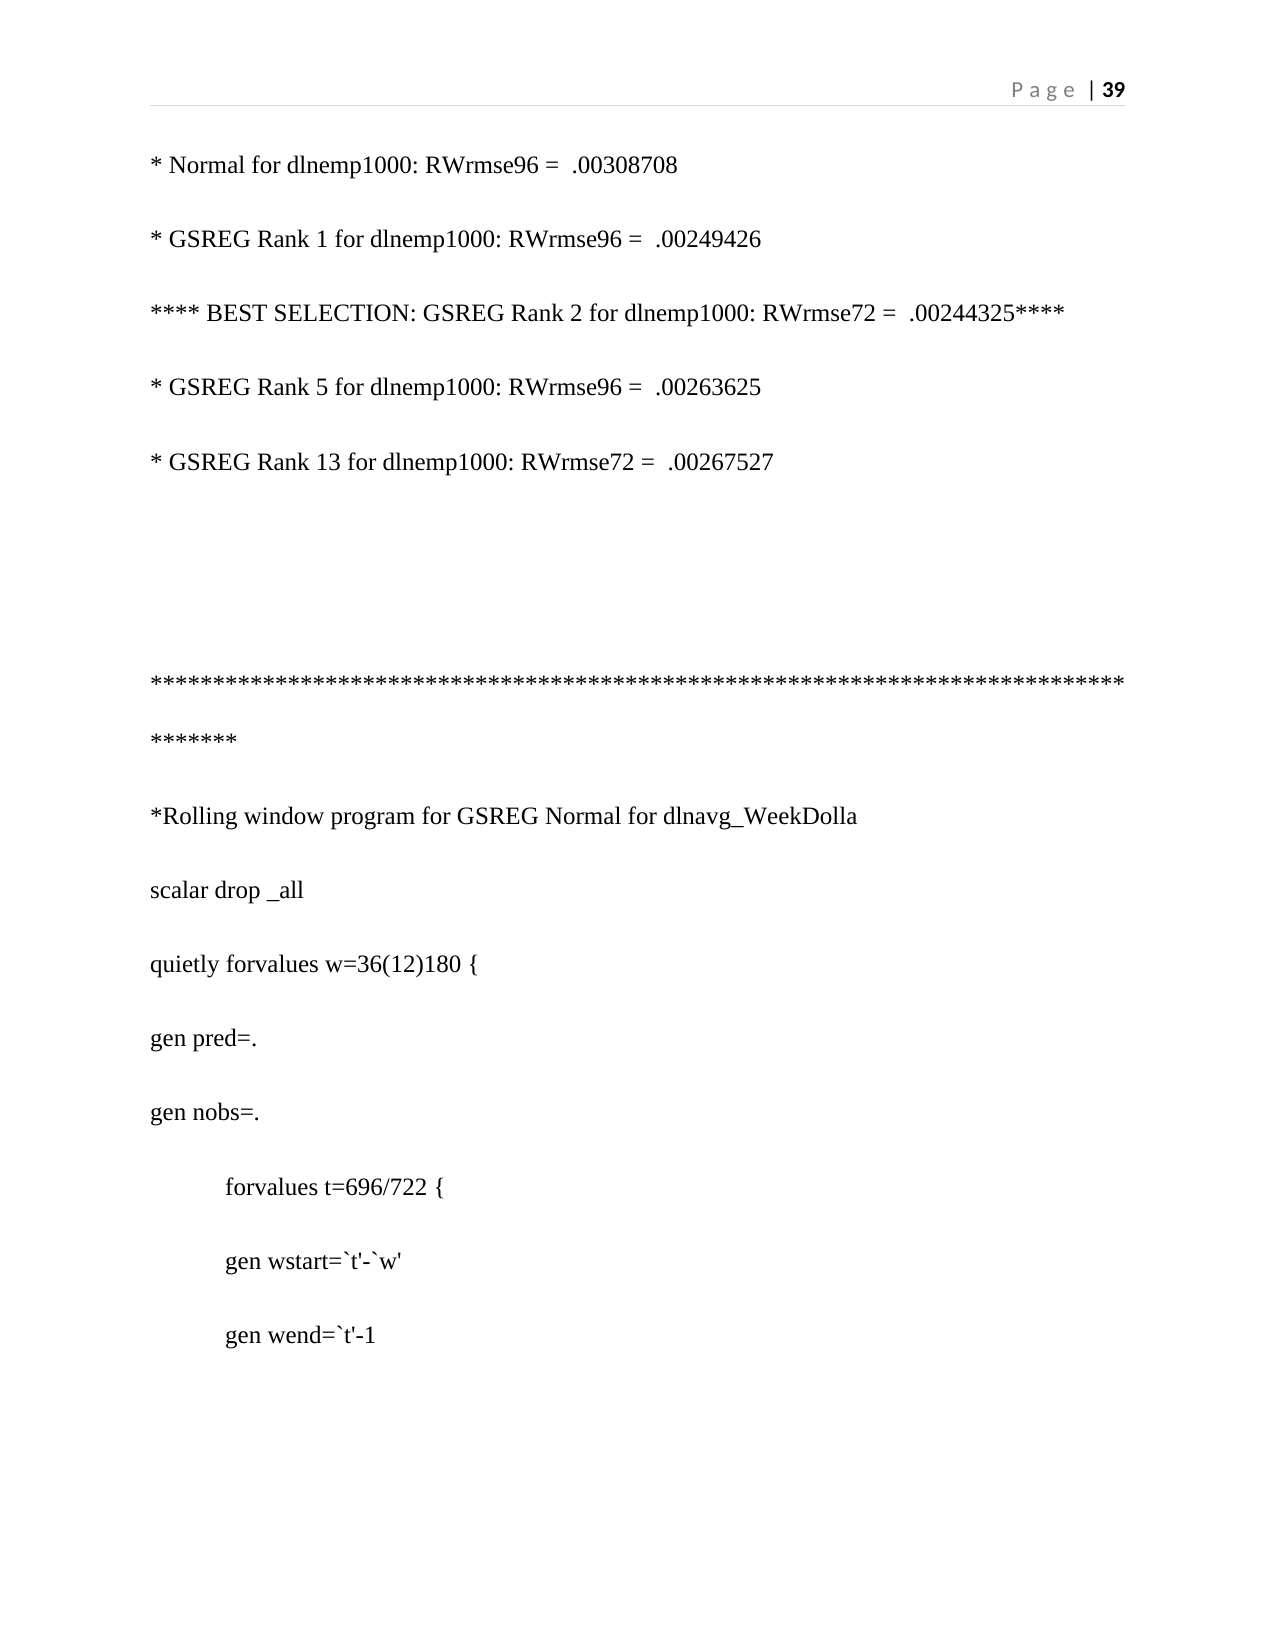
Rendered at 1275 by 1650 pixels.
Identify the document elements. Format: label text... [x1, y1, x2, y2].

text gen wend=`t'-1 [150, 1320, 1125, 1349]
text quietly forvalues w=36(12)180 { [150, 949, 1125, 978]
text * Normal for dlnemp1000: RWrmse96 = .00308708 [150, 150, 1125, 179]
text gen nobs=. [150, 1097, 1125, 1126]
text *Rolling window program for GSREG Normal for dlnavg_WeekDolla [150, 801, 1125, 829]
text **** BEST SELECTION: GSREG Rank 2 for dlnemp1000: RWrmse72 = .00244325**** [150, 298, 1125, 327]
text ************************************************************************************* [150, 669, 1125, 755]
text * GSREG Rank 13 for dlnemp1000: RWrmse72 = .00267527 [150, 447, 1125, 475]
text gen wstart=`t'-`w' [150, 1246, 1125, 1274]
text forvalues t=696/722 { [150, 1172, 1125, 1200]
text scalar drop _all [150, 875, 1125, 904]
text gen pred=. [150, 1023, 1125, 1052]
text * GSREG Rank 5 for dlnemp1000: RWrmse96 = .00263625 [150, 372, 1125, 401]
text * GSREG Rank 1 for dlnemp1000: RWrmse96 = .00249426 [150, 224, 1125, 253]
